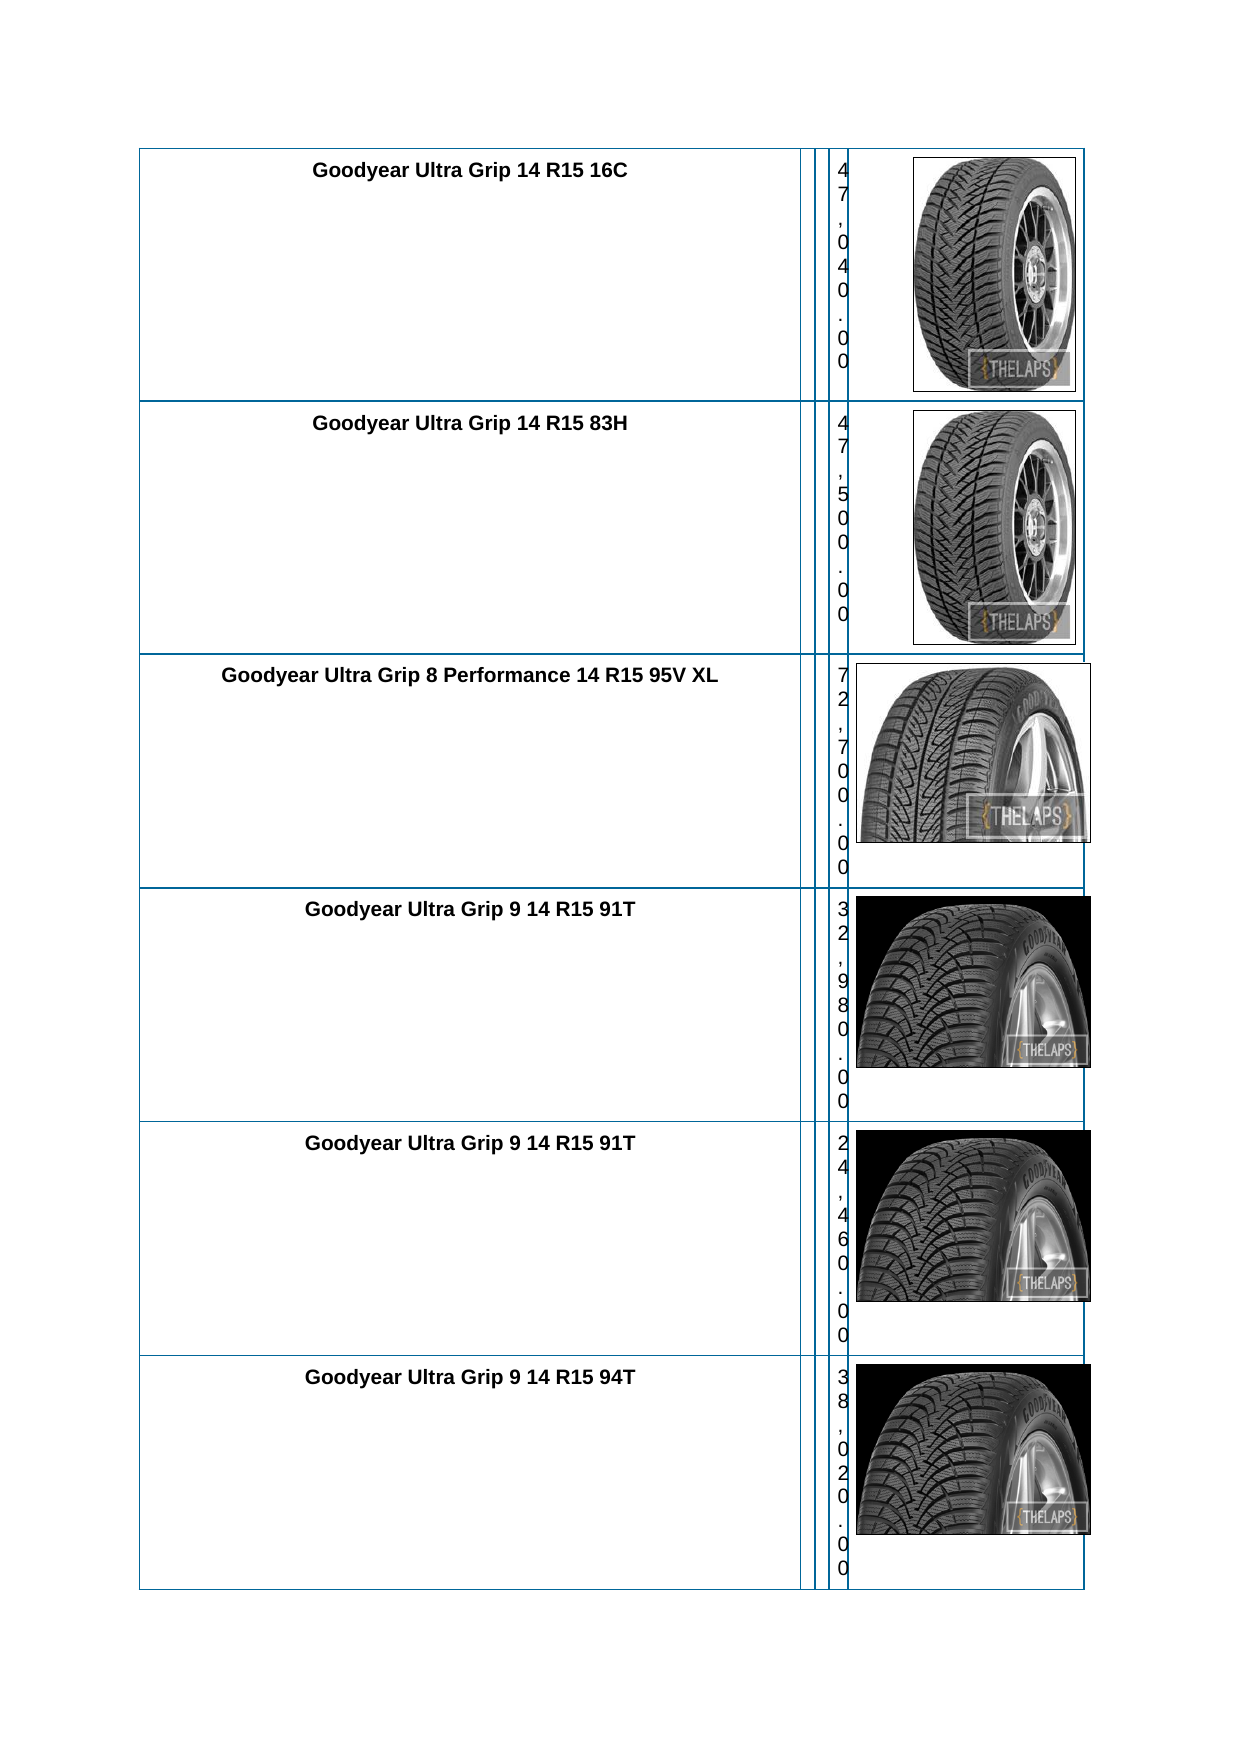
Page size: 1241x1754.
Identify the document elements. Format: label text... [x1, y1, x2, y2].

picture [857, 664, 1090, 842]
table_cell [849, 655, 1083, 887]
table_cell Goodyear Ultra Grip 14 R15 16С [140, 149, 800, 400]
table_cell [849, 402, 1083, 653]
picture [857, 897, 1090, 1067]
table_cell 47,040.00 [830, 149, 847, 400]
table_cell 1,649.00 [801, 889, 814, 1121]
table_cell 72,700.00 [830, 655, 847, 887]
table_cell 32,980.00 [830, 889, 847, 1121]
table_cell 3,635.00 [801, 655, 814, 887]
table_cell 24,460.00 [830, 1122, 847, 1355]
table_cell [849, 889, 1083, 1121]
table_cell Goodyear Ultra Grip 8 Performance 14 R15 95V XL [140, 655, 800, 887]
table_cell 38,020.00 [830, 1356, 847, 1588]
table_cell 1,901.00 [801, 1356, 814, 1588]
table_cell [849, 149, 1083, 400]
table_cell 1,223.00 [801, 1122, 814, 1355]
table_cell Goodyear Ultra Grip 14 R15 83H [140, 402, 800, 653]
picture [914, 158, 1075, 391]
table_cell [849, 1122, 1083, 1355]
picture [914, 411, 1075, 644]
table_cell Goodyear Ultra Grip 9 14 R15 91T [140, 889, 800, 1121]
table_cell 2,375.00 [801, 402, 814, 653]
table_cell 2,352.00 [801, 149, 814, 400]
picture [857, 1131, 1090, 1301]
table_cell 47,500.00 [830, 402, 847, 653]
picture [857, 1365, 1090, 1534]
table_cell [849, 1356, 1083, 1588]
table_cell Goodyear Ultra Grip 9 14 R15 91T [140, 1122, 800, 1355]
table_cell Goodyear Ultra Grip 9 14 R15 94T [140, 1356, 800, 1588]
